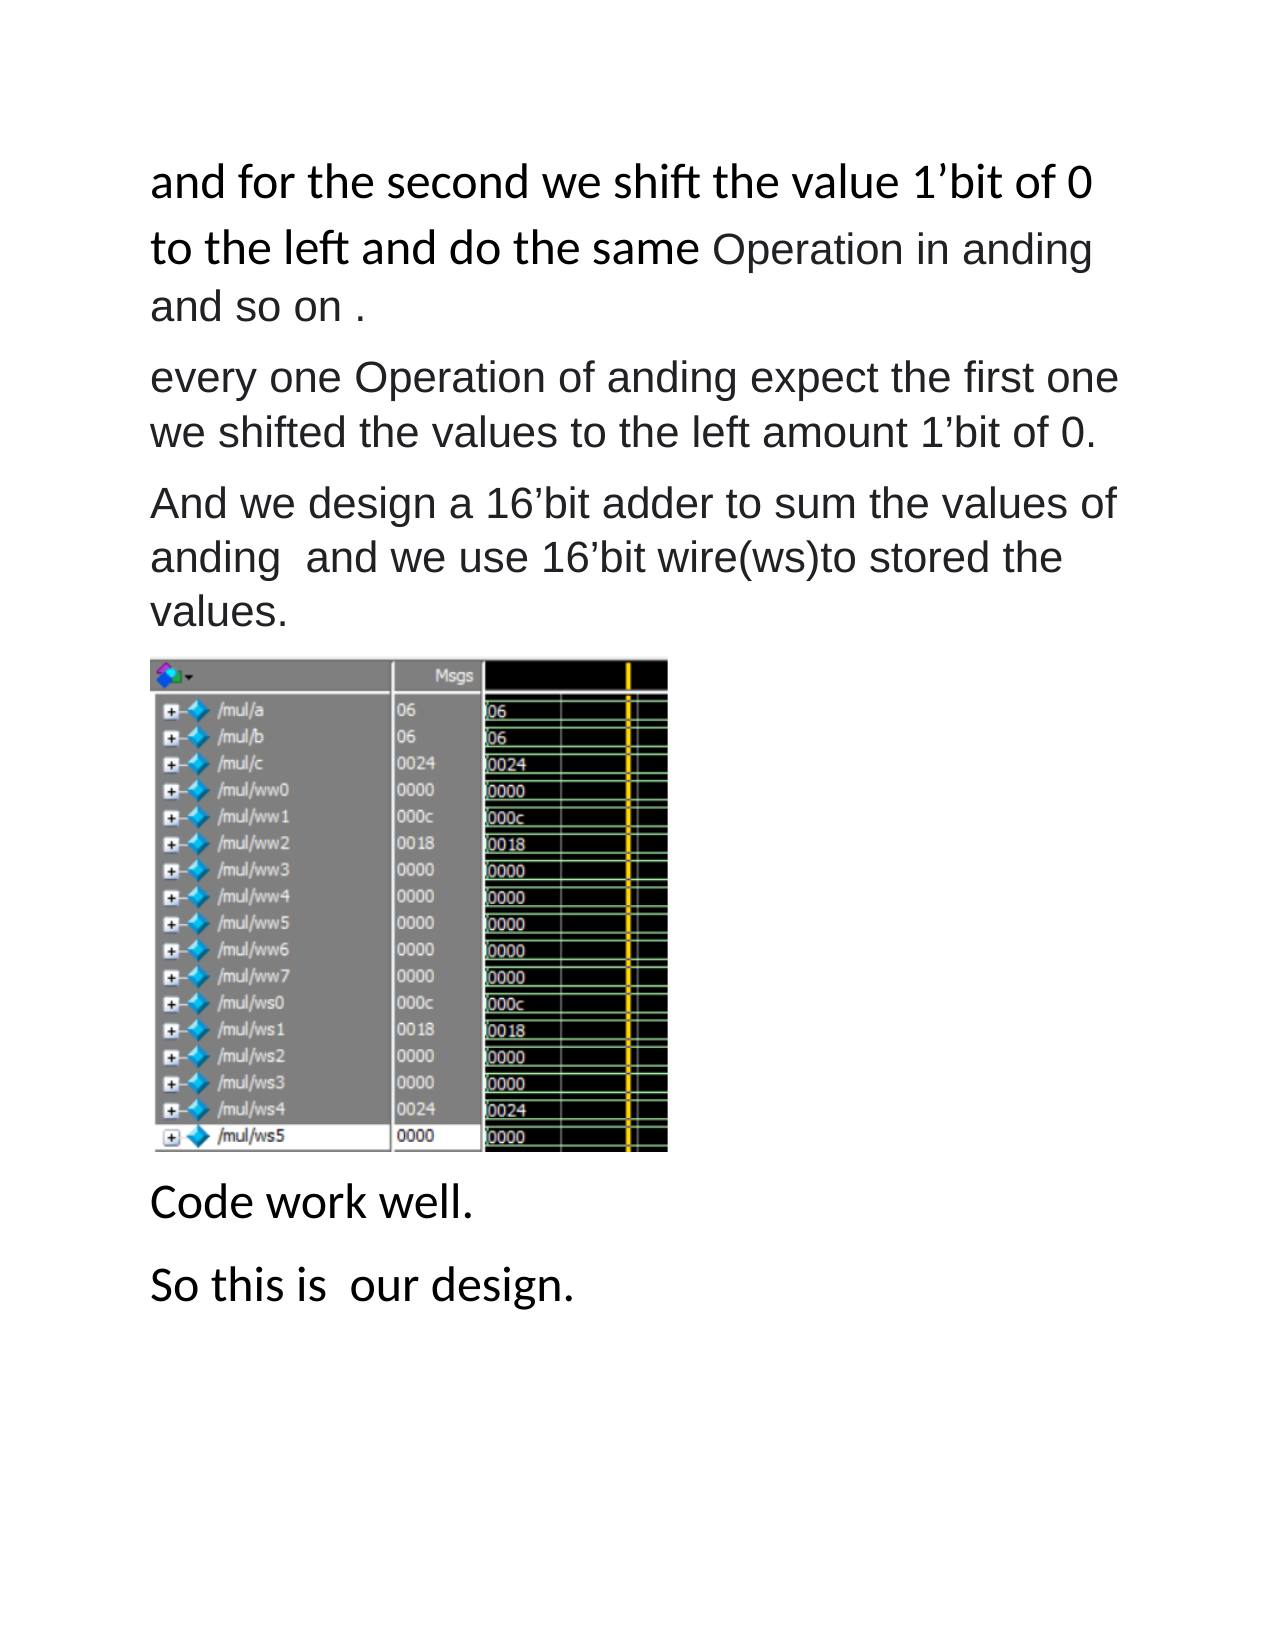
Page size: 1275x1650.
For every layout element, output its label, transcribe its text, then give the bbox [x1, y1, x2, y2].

text So this is our design. [150, 1253, 1125, 1314]
text and for the second we shift the value 1’bit of 0 to the left and do the same Operation in anding and so on . [150, 150, 1125, 331]
text Code work well. [150, 1170, 1125, 1231]
text every one Operation of anding expect the first one we shifted the values to the left amount 1’bit of 0. [150, 352, 1125, 456]
text And we design a 16’bit adder to sum the values of anding and we use 16’bit wire(ws)to stored the values. [150, 477, 1125, 636]
picture [150, 656, 668, 1152]
